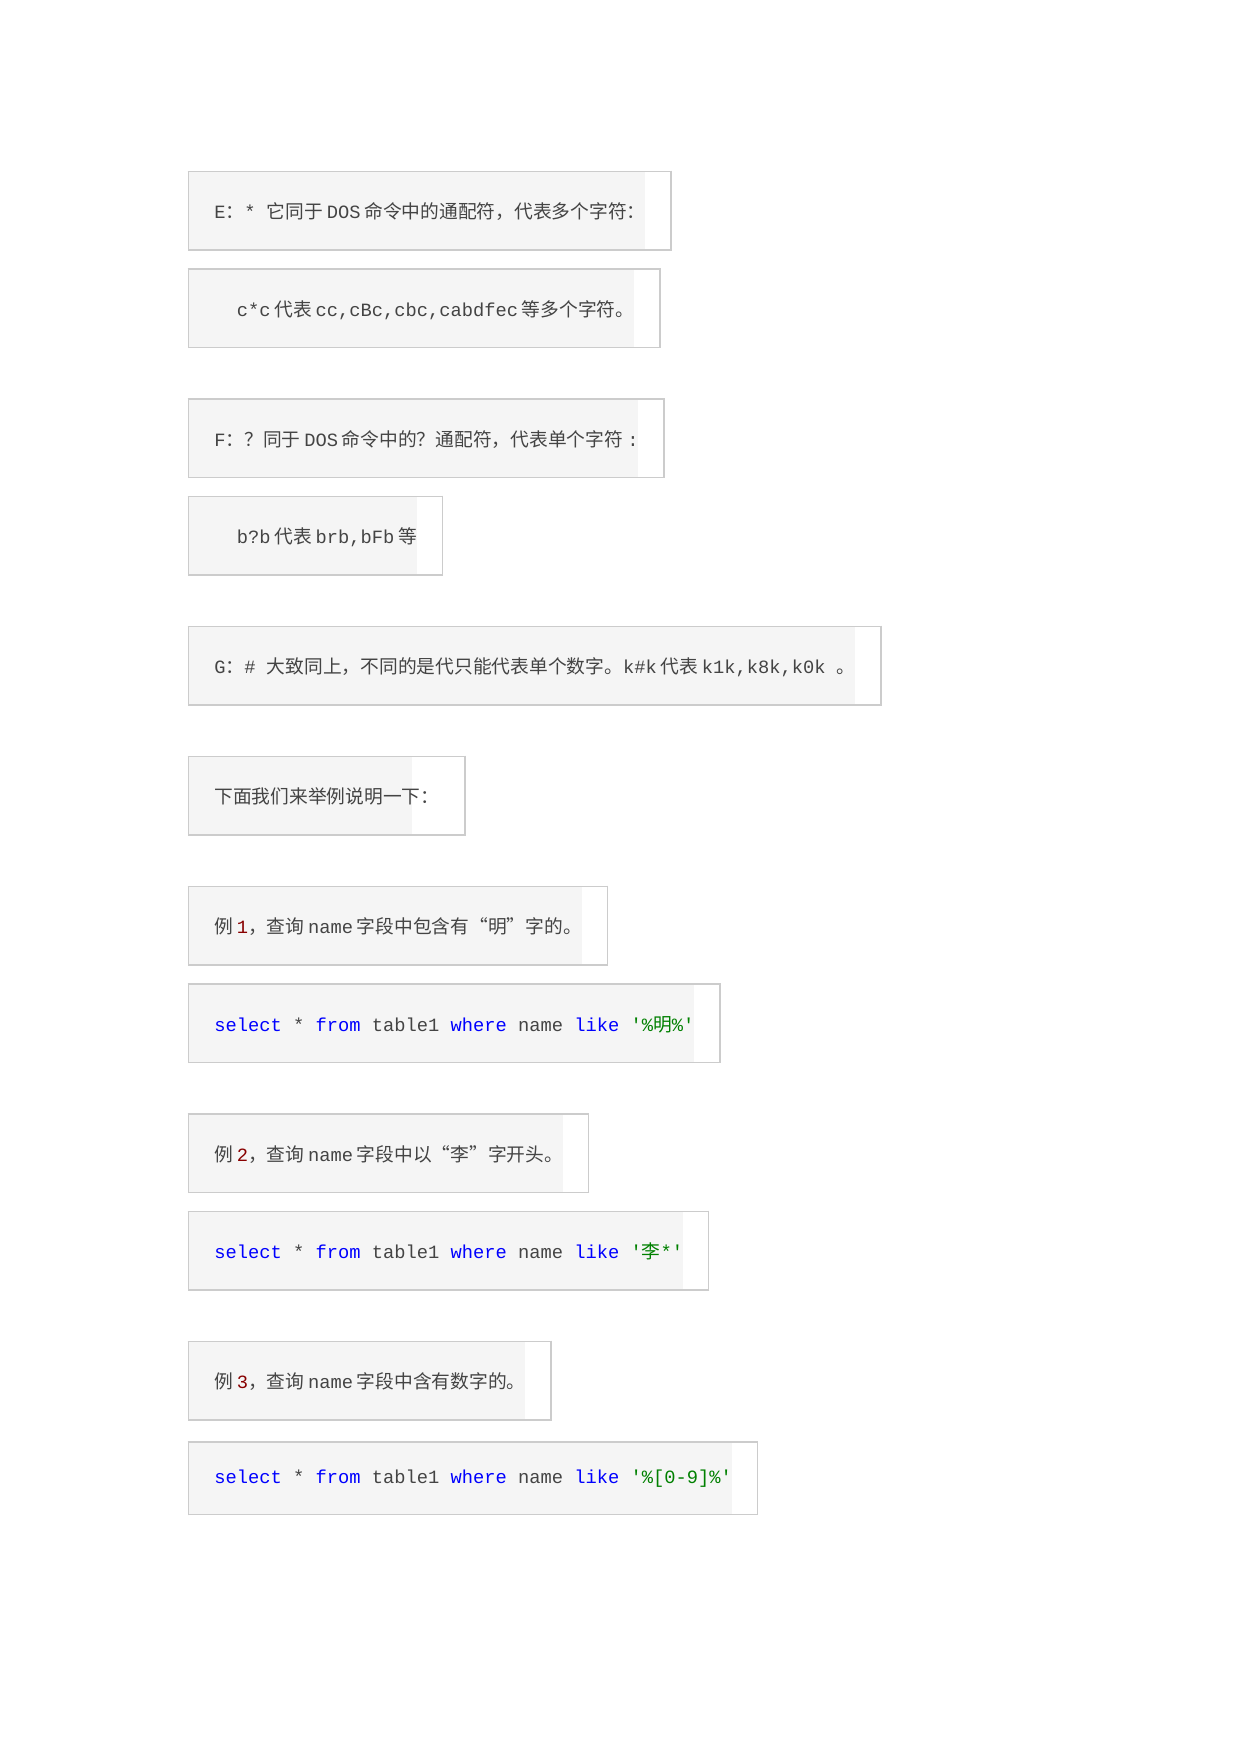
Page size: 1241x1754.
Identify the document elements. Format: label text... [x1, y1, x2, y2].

text G：# 大致同上，不同的是代只能代表单个数字。k#k代表k1k,k8k,k0k 。 [187, 617, 1053, 714]
text select * from table1 where name like '李*' [187, 1202, 1053, 1299]
text select * from table1 where name like '%[0-9]%' [187, 1429, 1053, 1527]
text 例1，查询name字段中包含有“明”字的。 [187, 877, 1053, 974]
text b?b代表brb,bFb等 [187, 487, 1053, 584]
text 下面我们来举例说明一下： [187, 747, 1053, 844]
text E：* 它同于DOS命令中的通配符，代表多个字符： [187, 162, 1053, 259]
text F：？同于DOS命令中的？通配符，代表单个字符 : [187, 389, 1053, 487]
text select * from table1 where name like '%明%' [187, 974, 1053, 1072]
text c*c代表cc,cBc,cbc,cabdfec等多个字符。 [187, 259, 1053, 357]
text 例2，查询name字段中以“李”字开头。 [187, 1104, 1053, 1202]
text 例3，查询name字段中含有数字的。 [187, 1332, 1053, 1429]
